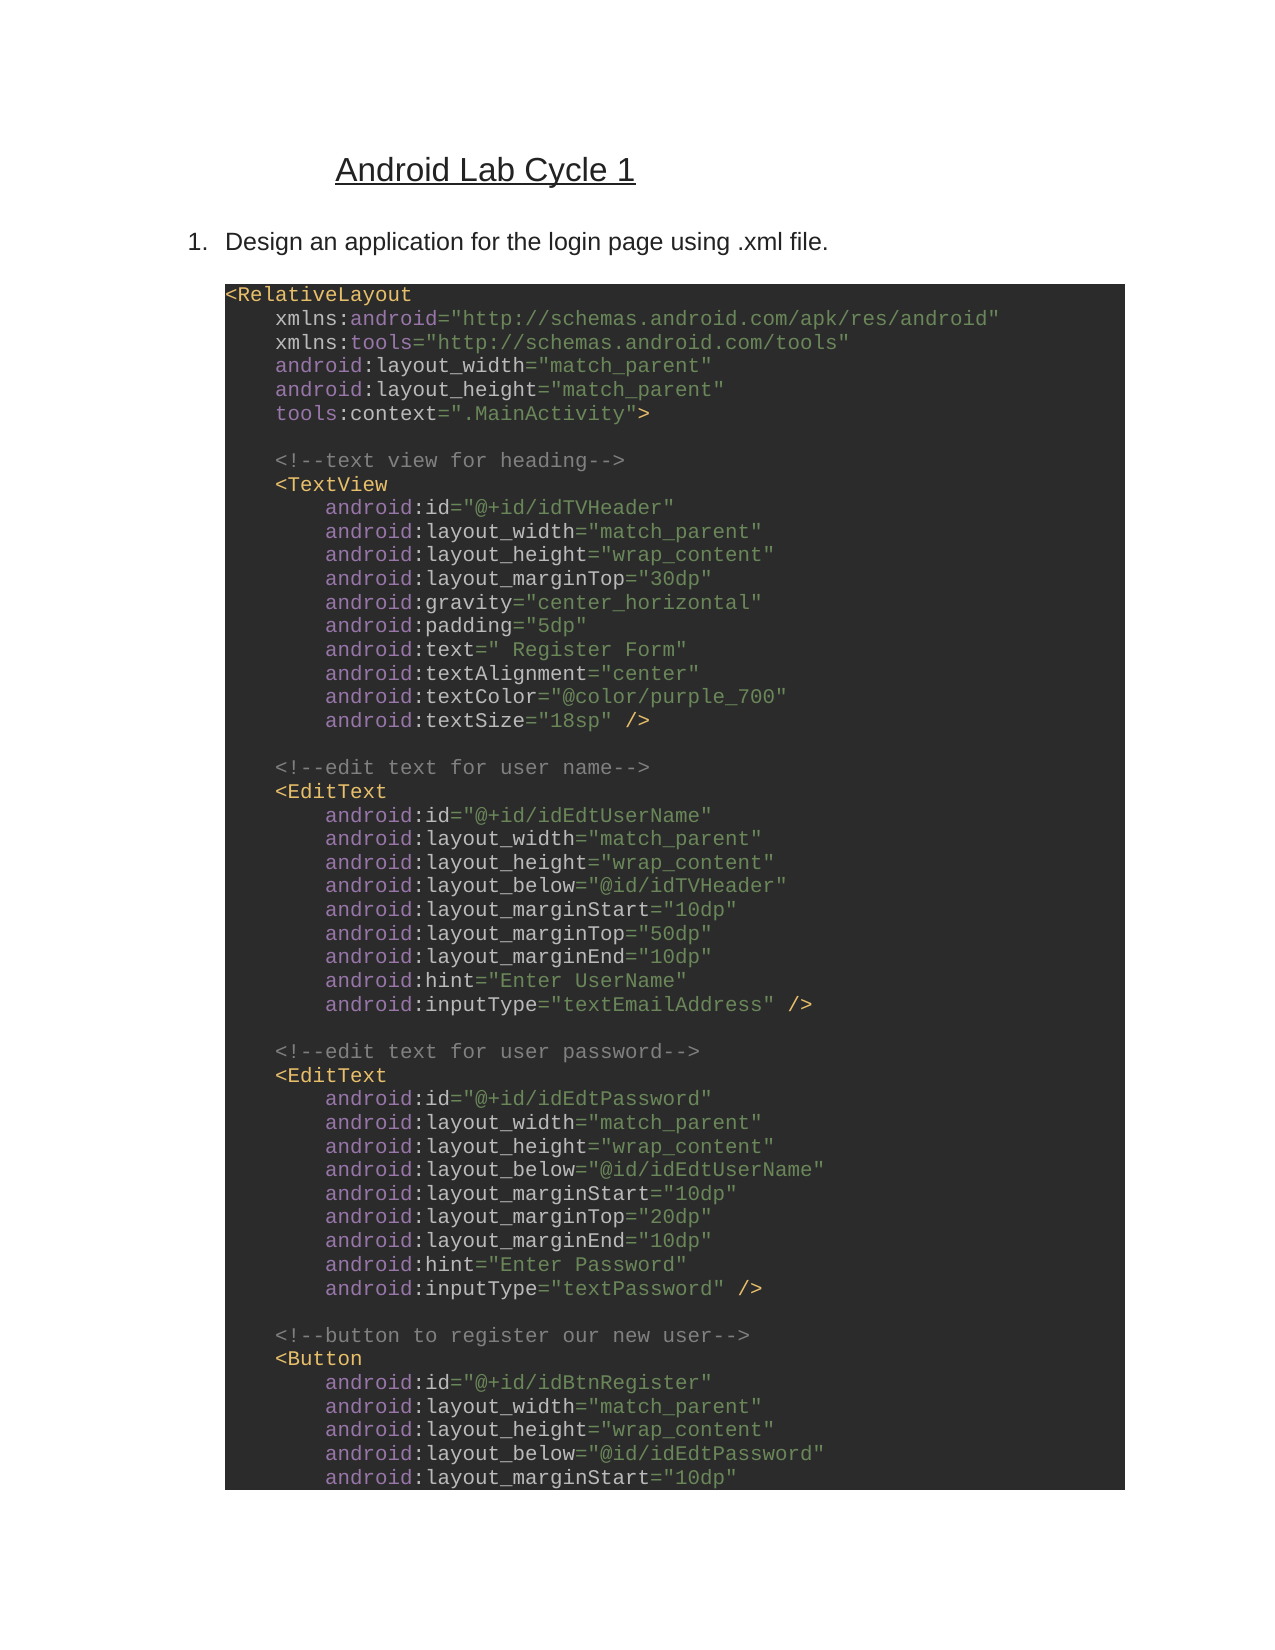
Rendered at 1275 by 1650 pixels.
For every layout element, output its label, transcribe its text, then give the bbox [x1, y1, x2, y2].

text Android Lab Cycle 1 [150, 150, 1125, 188]
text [225, 284, 1125, 1490]
list Design an application for the login page using .xml file. [187, 227, 1125, 256]
